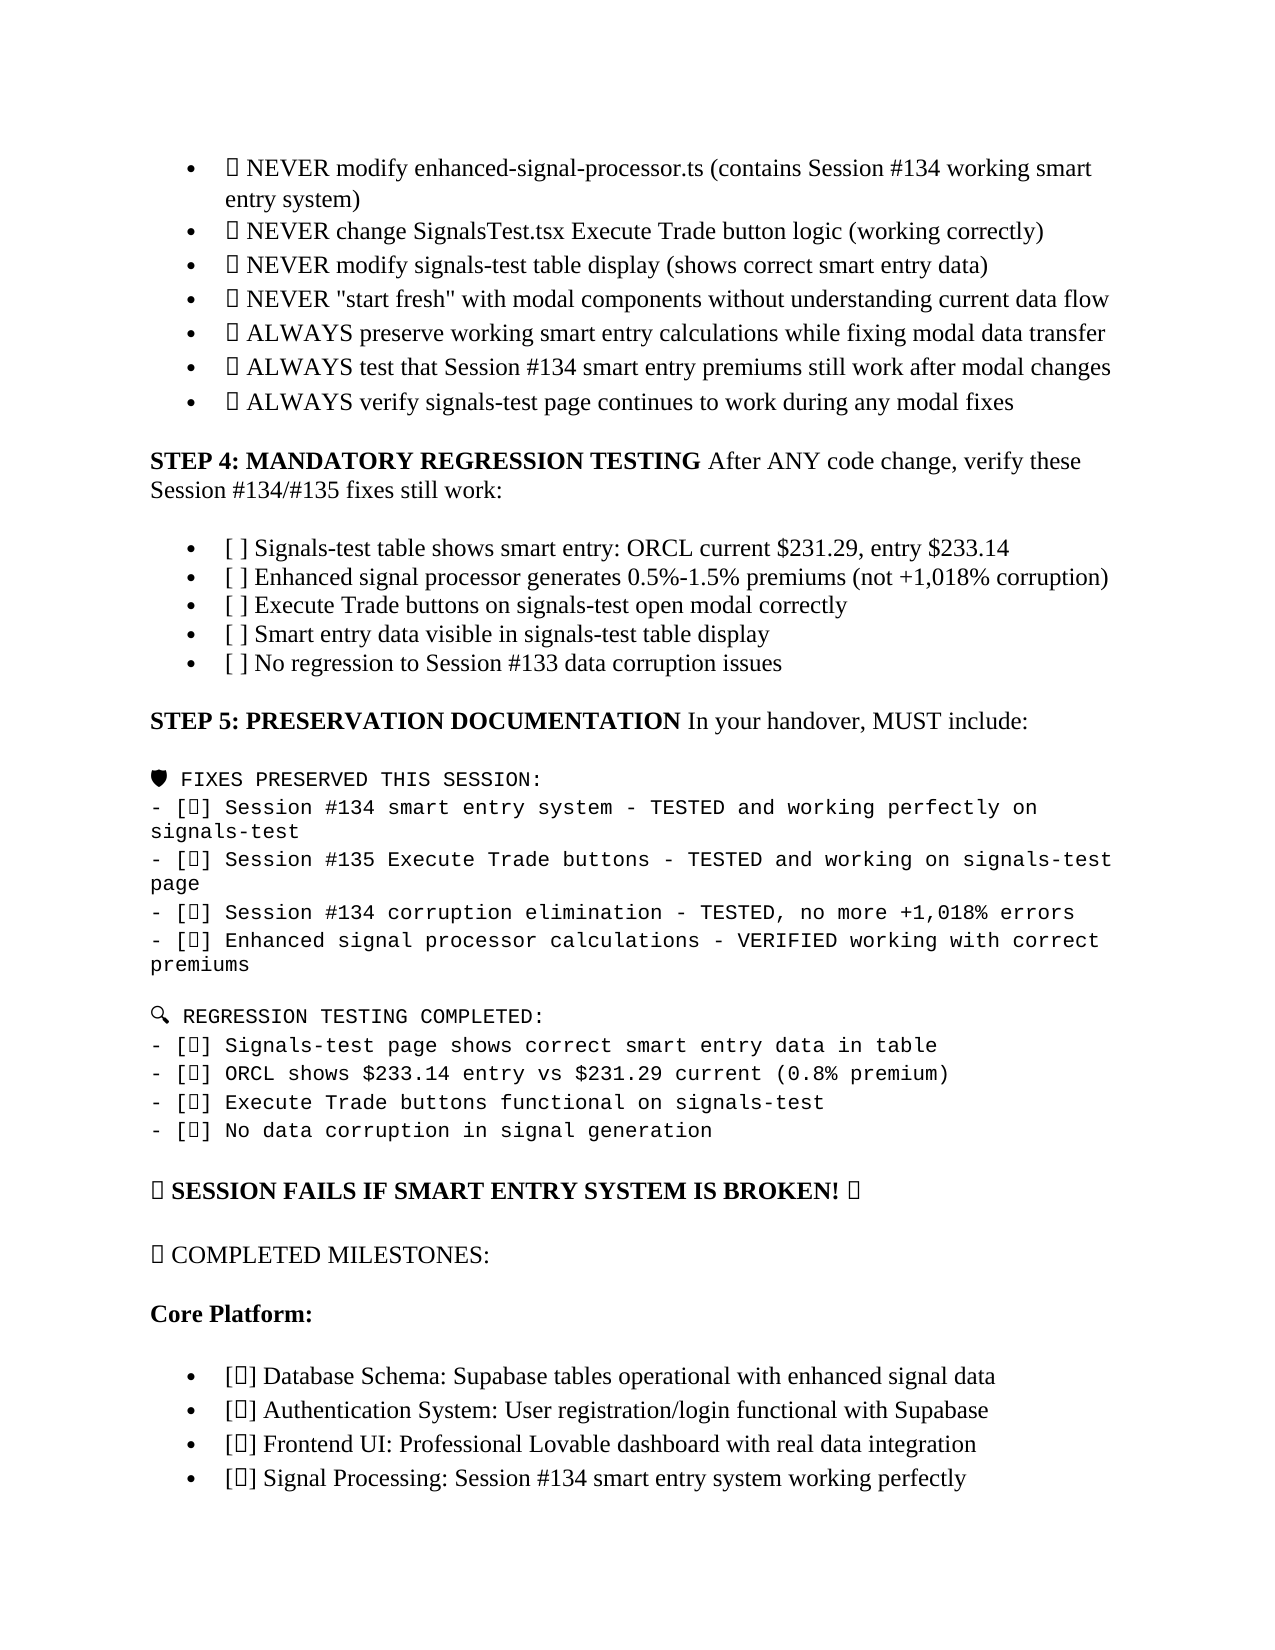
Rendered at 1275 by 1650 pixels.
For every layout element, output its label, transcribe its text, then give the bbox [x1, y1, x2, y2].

list ✅ ALWAYS preserve working smart entry calculations while fixing modal data transfer [187, 315, 1125, 349]
text - [✅] Execute Trade buttons functional on signals-test [150, 1087, 1125, 1115]
text 🔍 REGRESSION TESTING COMPLETED: [150, 1001, 1125, 1030]
text 🚨 SESSION FAILS IF SMART ENTRY SYSTEM IS BROKEN! 🚨 [150, 1173, 1125, 1207]
list [ ] Smart entry data visible in signals-test table display [187, 619, 1125, 648]
list ❌ NEVER modify signals-test table display (shows correct smart entry data) [187, 247, 1125, 281]
list ✅ ALWAYS verify signals-test page continues to work during any modal fixes [187, 383, 1125, 417]
list [✅] Authentication System: User registration/login functional with Supabase [187, 1391, 1125, 1426]
text - [✅] Enhanced signal processor calculations - VERIFIED working with correct premiums [150, 925, 1125, 977]
text - [✅] Signals-test page shows correct smart entry data in table [150, 1030, 1125, 1058]
text - [✅] Session #135 Execute Trade buttons - TESTED and working on signals-test page [150, 844, 1125, 897]
text ✅ COMPLETED MILESTONES: [150, 1236, 1125, 1270]
text STEP 5: PRESERVATION DOCUMENTATION In your handover, MUST include: [150, 706, 1125, 735]
list ❌ NEVER "start fresh" with modal components without understanding current data flow [187, 281, 1125, 315]
list [ ] No regression to Session #133 data corruption issues [187, 648, 1125, 677]
text - [✅] Session #134 smart entry system - TESTED and working perfectly on signals-test [150, 792, 1125, 844]
list ❌ NEVER change SignalsTest.tsx Execute Trade button logic (working correctly) [187, 213, 1125, 247]
list ✅ ALWAYS test that Session #134 smart entry premiums still work after modal changes [187, 349, 1125, 383]
list [✅] Signal Processing: Session #134 smart entry system working perfectly [187, 1459, 1125, 1494]
text - [✅] No data corruption in signal generation [150, 1115, 1125, 1144]
list [✅] Database Schema: Supabase tables operational with enhanced signal data [187, 1357, 1125, 1391]
list [ ] Enhanced signal processor generates 0.5%-1.5% premiums (not +1,018% corruption) [187, 562, 1125, 591]
list ❌ NEVER modify enhanced-signal-processor.ts (contains Session #134 working smart entry system) [187, 150, 1125, 213]
list [ ] Execute Trade buttons on signals-test open modal correctly [187, 591, 1125, 619]
text STEP 4: MANDATORY REGRESSION TESTING After ANY code change, verify these Session #134/#135 fixes still work: [150, 446, 1125, 504]
text - [✅] Session #134 corruption elimination - TESTED, no more +1,018% errors [150, 897, 1125, 925]
text Core Platform: [150, 1299, 1125, 1328]
list [✅] Frontend UI: Professional Lovable dashboard with real data integration [187, 1426, 1125, 1459]
list [ ] Signals-test table shows smart entry: ORCL current $231.29, entry $233.14 [187, 533, 1125, 562]
text - [✅] ORCL shows $233.14 entry vs $231.29 current (0.8% premium) [150, 1058, 1125, 1087]
text 🛡️ FIXES PRESERVED THIS SESSION: [150, 764, 1125, 792]
